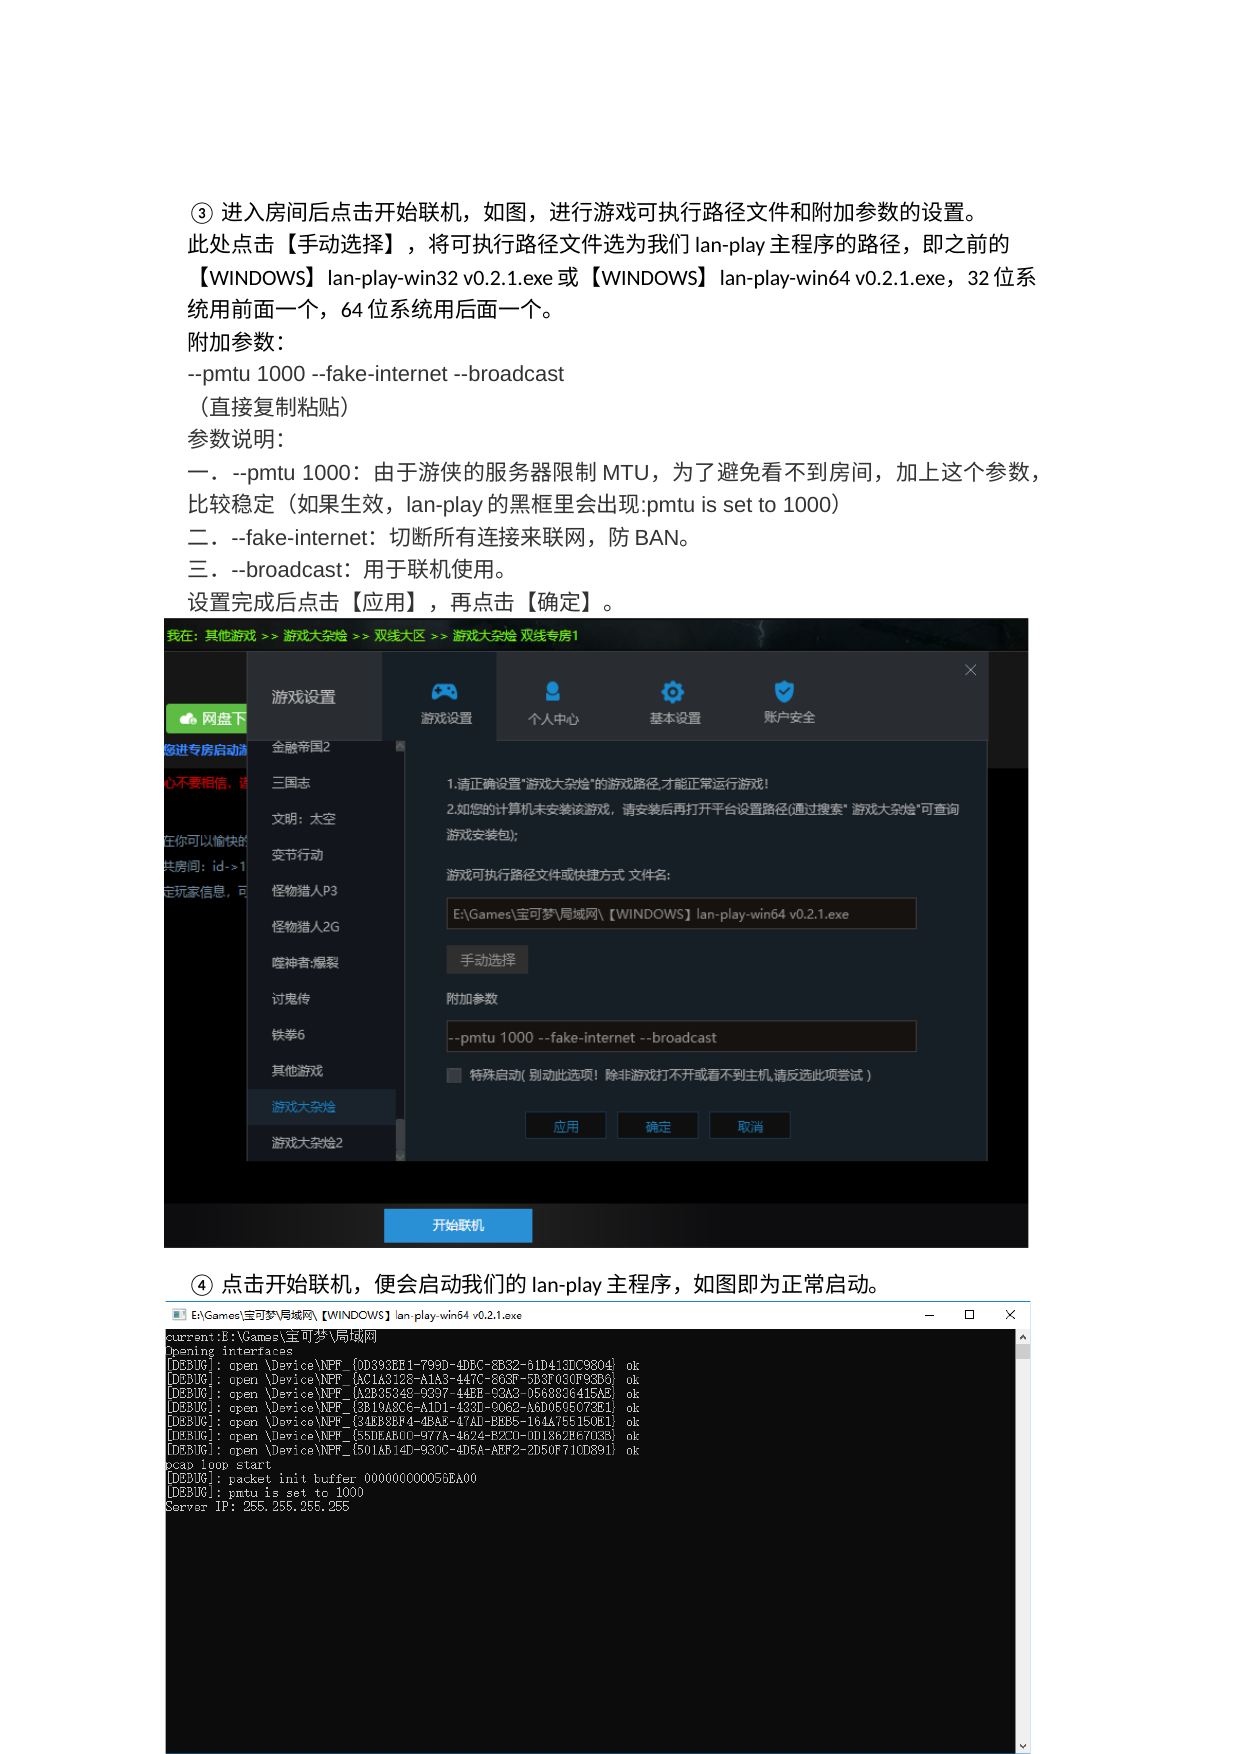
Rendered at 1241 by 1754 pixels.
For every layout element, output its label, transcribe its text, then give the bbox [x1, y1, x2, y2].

text 设置完成后点击【应用】，再点击【确定】。 [187, 584, 1053, 617]
text 【WINDOWS】lan-play-win32 v0.2.1.exe或【WINDOWS】lan-play-win64 v0.2.1.exe，32位系统用前面一个，64位系统用后面一个。 [187, 259, 1053, 324]
text 参数说明： [187, 422, 1053, 454]
text 此处点击【手动选择】，将可执行路径文件选为我们lan-play主程序的路径，即之前的 [187, 227, 1053, 259]
text --pmtu 1000 --fake-internet --broadcast [187, 357, 1053, 389]
text 附加参数： [187, 324, 1053, 357]
text （直接复制粘贴） [187, 389, 1053, 422]
text ③进入房间后点击开始联机，如图，进行游戏可执行路径文件和附加参数的设置。 [187, 194, 1053, 227]
text 二．--fake-internet：切断所有连接来联网，防BAN。 [187, 519, 1053, 552]
picture [165, 1301, 1031, 1754]
picture [164, 618, 1029, 1248]
text 三．--broadcast：用于联机使用。 [187, 552, 1053, 584]
list 一．--pmtu 1000：由于游侠的服务器限制MTU，为了避免看不到房间，加上这个参数，比较稳定（如果生效，lan-play的黑框里会出现:pmtu is set to 1000） [187, 454, 1053, 519]
